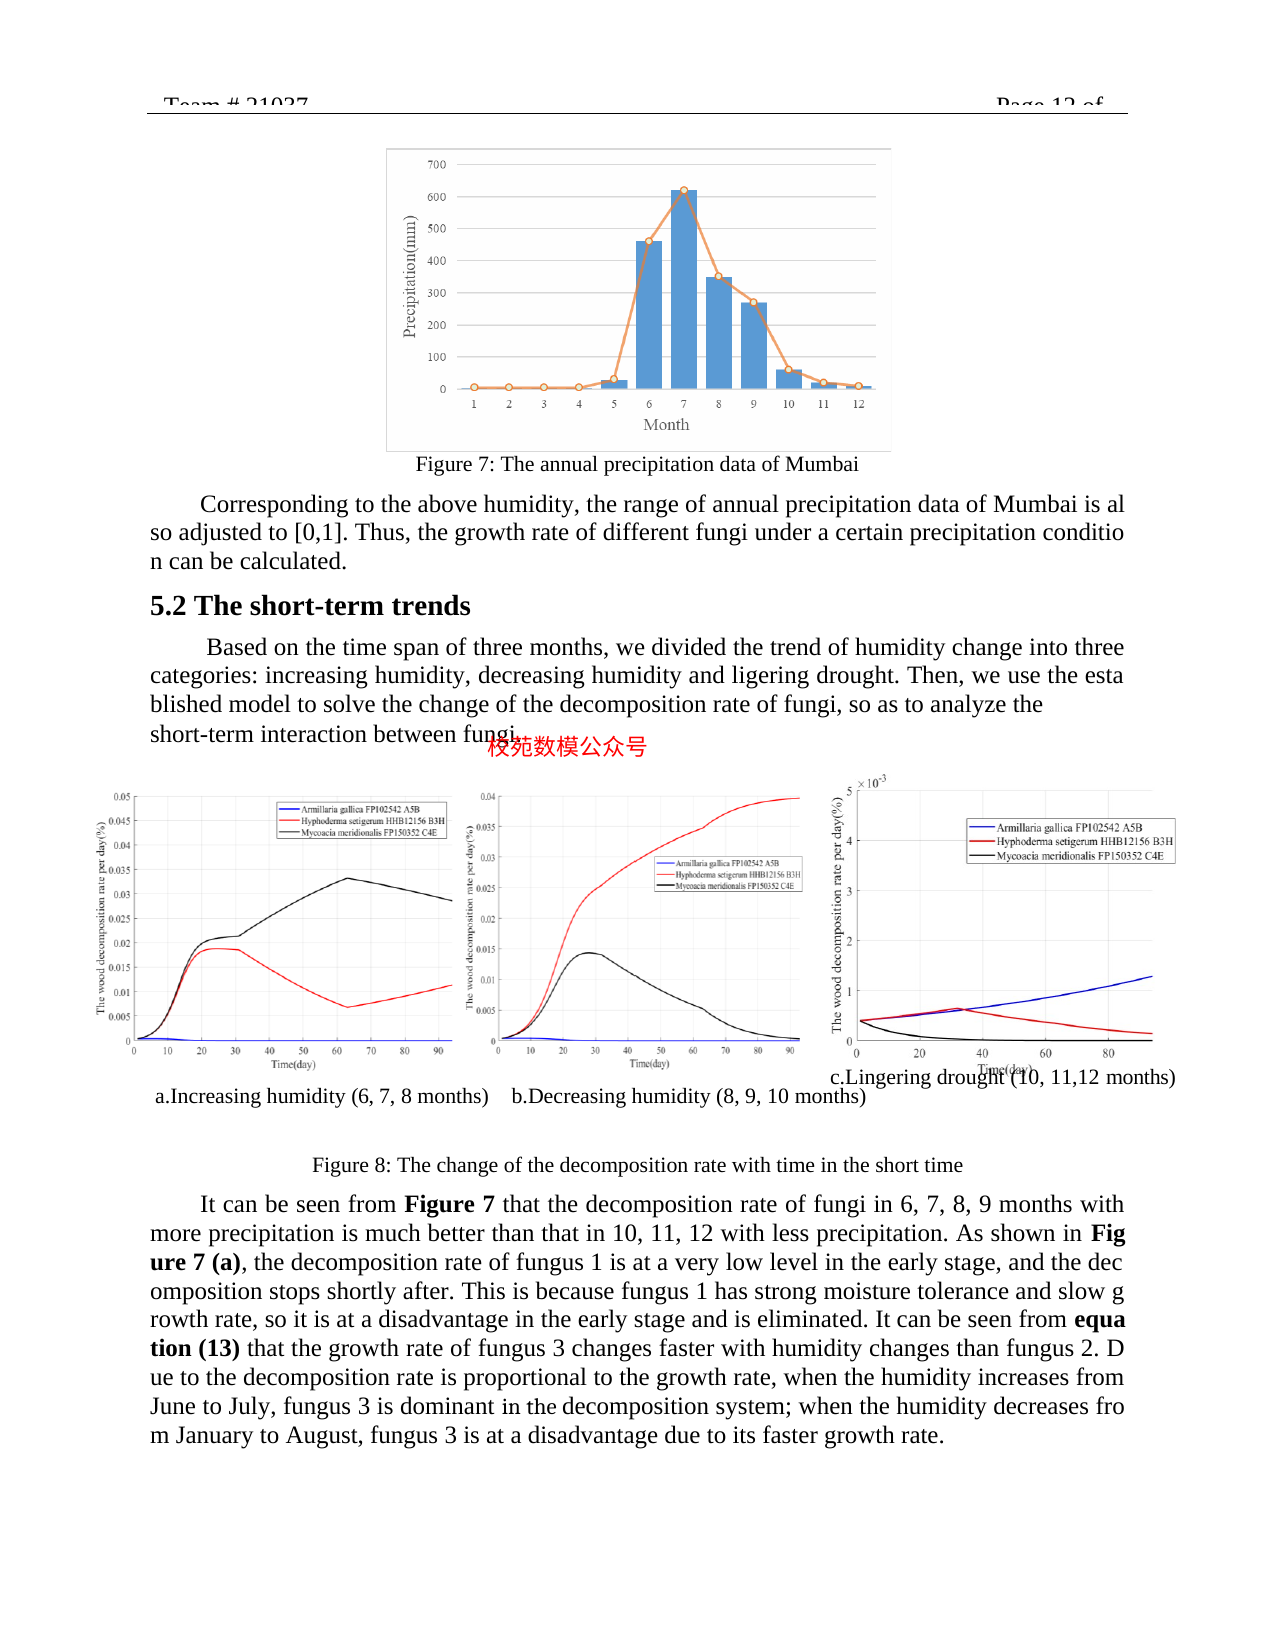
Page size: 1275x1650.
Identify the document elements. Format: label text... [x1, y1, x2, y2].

picture [830, 774, 1176, 1077]
picture [872, 1083, 1113, 1143]
text Figure 8: The change of the decomposition rate with time in the short time [312, 1152, 1217, 1177]
subtitle The short-term trends [150, 588, 1217, 622]
text It can be seen from Figure 7 that the decomposition rate of fungi in 6, 7, 8, 9 months with more precipitation is much better than that in 10, 11, 12 with less precipitation. As shown in Figure 7 (a), the decomposition rate of fungus 1 is at a very low level in the early stage, and the decomposition stops shortly after. This is because fungus 1 has strong moisture tolerance and slow growth rate, so it is at a disadvantage in the early stage and is eliminated. It can be seen from equation (13) that the growth rate of fungus 3 changes faster with humidity changes than fungus 2. Due to the decomposition rate is proportional to the growth rate, when the humidity increases from June to July, fungus 3 is dominant in the decomposition system; when the humidity decreases from January to August, fungus 3 is at a disadvantage due to its faster growth rate. [150, 1189, 1126, 1449]
text Figure 7: The annual precipitation data of Mumbai [415, 452, 1217, 477]
picture [96, 792, 803, 1071]
picture [386, 148, 892, 452]
picture [511, 1083, 808, 1143]
picture [514, 1094, 519, 1102]
text Based on the time span of three months, we divided the trend of humidity change into three categories: increasing humidity, decreasing humidity and ligering drought. Then, we use the established model to solve the change of the decomposition rate of fungi, so as to analyze the [150, 632, 1126, 718]
text Corresponding to the above humidity, the range of annual precipitation data of Mumbai is also adjusted to [0,1]. Thus, the growth rate of different fungi under a certain precipitation condition can be calculated. [150, 489, 1126, 575]
picture [155, 1083, 445, 1143]
